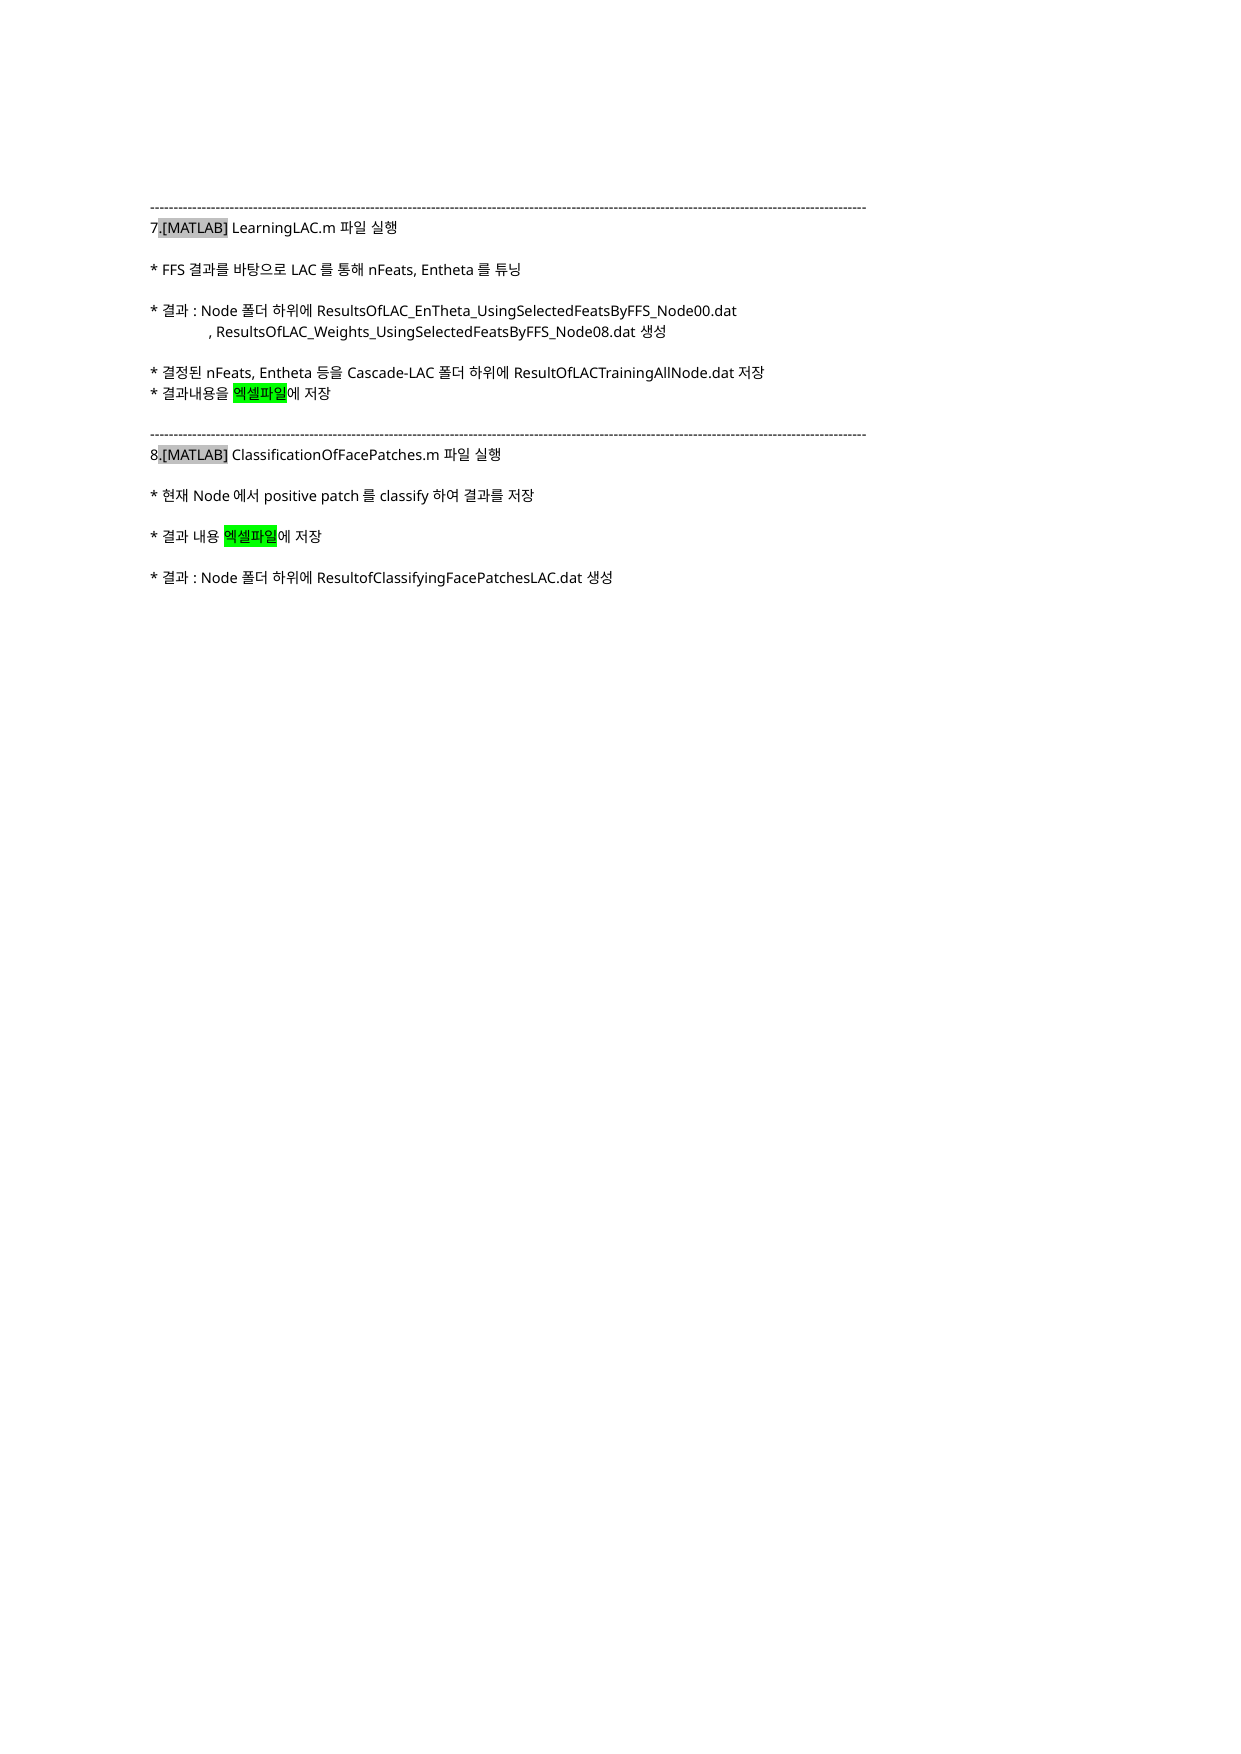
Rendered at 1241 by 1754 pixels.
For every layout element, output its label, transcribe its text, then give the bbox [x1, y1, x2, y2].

text * 결과내용을 엑셀파일에 저장 [150, 382, 1090, 403]
text * 결과 : Node 폴더 하위에 ResultofClassifyingFacePatchesLAC.dat 생성 [150, 566, 1090, 588]
text * 현재 Node에서 positive patch를 classify 하여 결과를 저장 [150, 484, 1090, 506]
text 8.[MATLAB] ClassificationOfFacePatches.m 파일 실행 [150, 443, 1090, 464]
text * 결과 내용 엑셀파일에 저장 [277, 525, 1090, 547]
text * 결과 내용 엑셀파일에 저장 [150, 525, 224, 547]
text 7.[MATLAB] LearningLAC.m 파일 실행 [150, 217, 1090, 238]
text * FFS 결과를 바탕으로 LAC를 통해 nFeats, Entheta를 튜닝 [150, 258, 1090, 279]
text , ResultsOfLAC_Weights_UsingSelectedFeatsByFFS_Node08.dat 생성 [150, 320, 1090, 341]
text * 결정된 nFeats, Entheta 등을 Cascade-LAC 폴더 하위에 ResultOfLACTrainingAllNode.dat 저장 [150, 361, 1090, 382]
text * 결과 : Node 폴더 하위에 ResultsOfLAC_EnTheta_UsingSelectedFeatsByFFS_Node00.dat [150, 299, 1090, 320]
